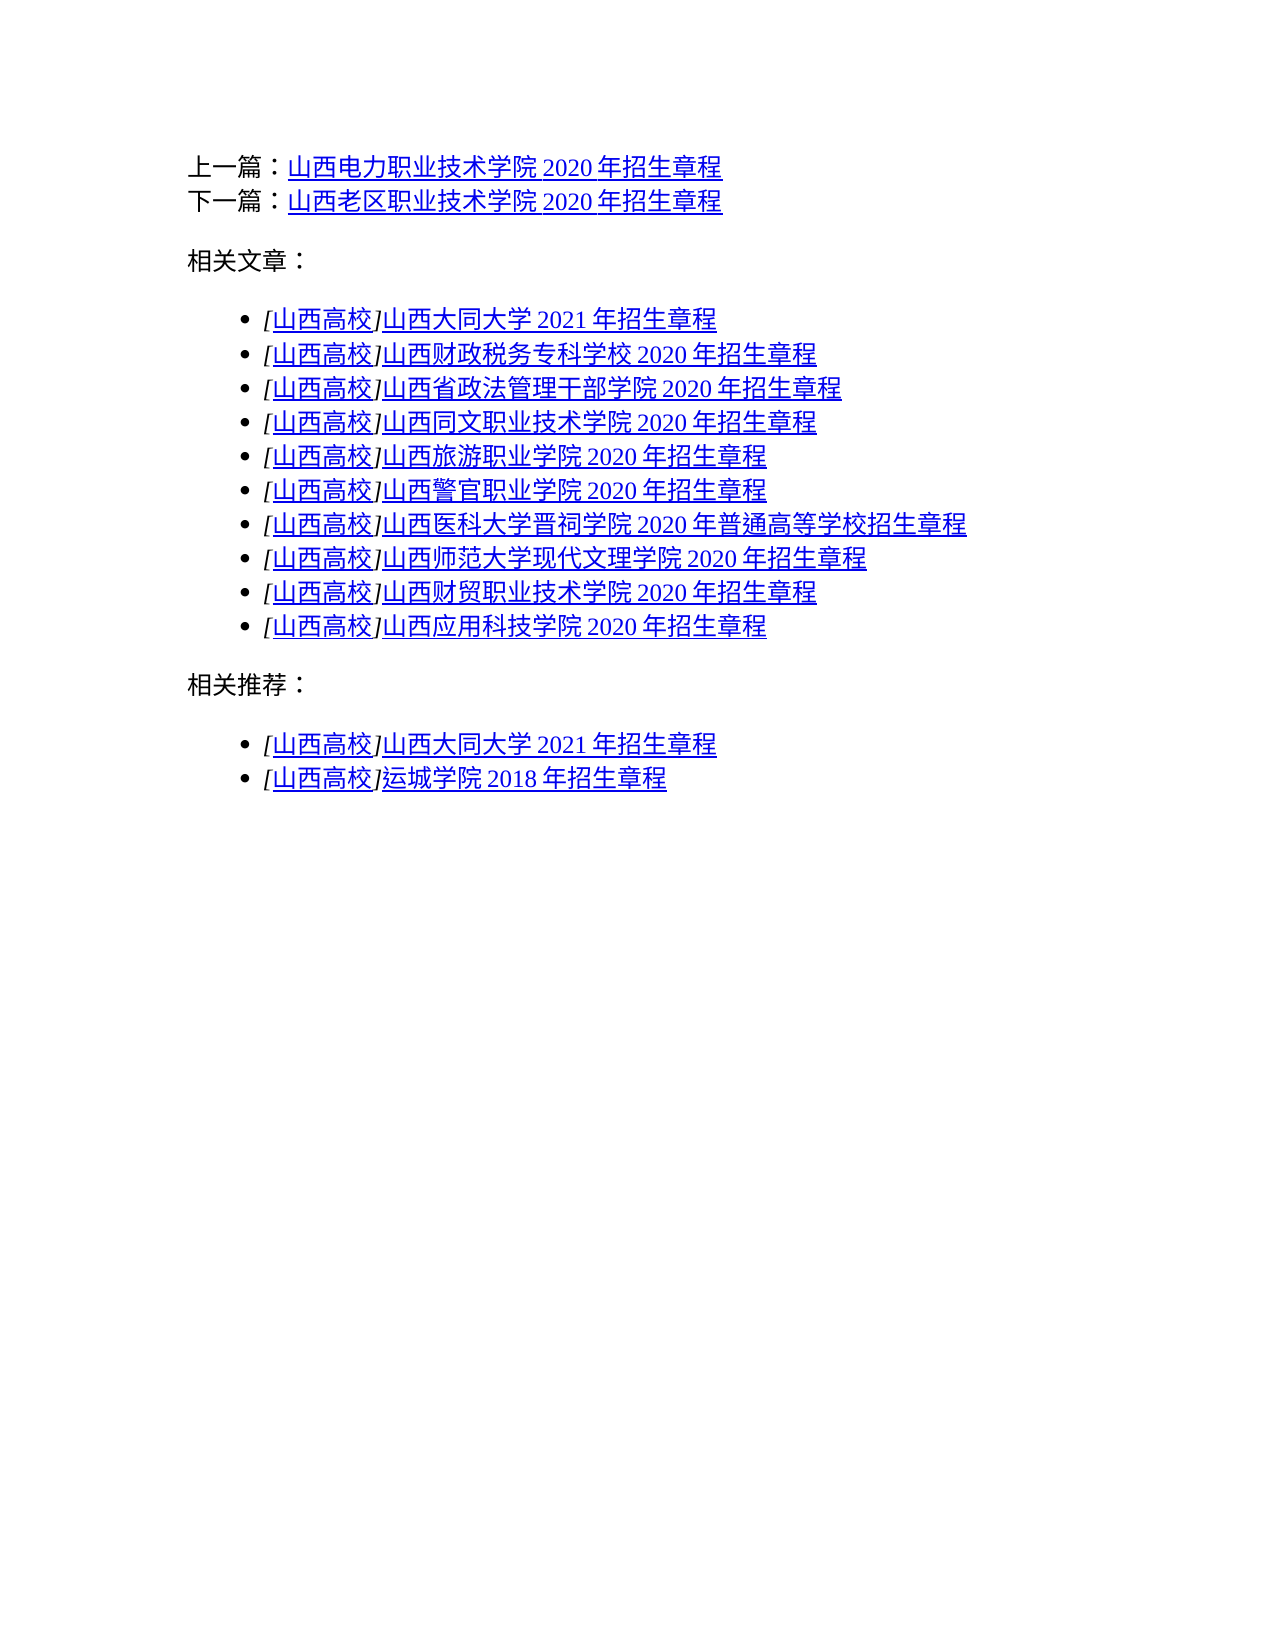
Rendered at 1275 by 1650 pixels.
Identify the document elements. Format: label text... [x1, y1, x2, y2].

list [山西高校]山西大同大学2021年招生章程 [241, 302, 1087, 336]
list [山西高校]山西财政税务专科学校2020年招生章程 [241, 336, 1087, 370]
list [山西高校]山西师范大学现代文理学院2020年招生章程 [241, 541, 1087, 575]
list [山西高校]山西同文职业技术学院2020年招生章程 [241, 404, 1087, 438]
text 相关推荐： [187, 668, 1087, 702]
text 上一篇：山西电力职业技术学院2020年招生章程 下一篇：山西老区职业技术学院2020年招生章程 [187, 150, 1087, 218]
list [山西高校]山西医科大学晋祠学院2020年普通高等学校招生章程 [241, 507, 1087, 541]
list [山西高校]山西应用科技学院2020年招生章程 [241, 609, 1087, 643]
list [山西高校]山西旅游职业学院2020年招生章程 [241, 438, 1087, 472]
list [山西高校]山西警官职业学院2020年招生章程 [241, 472, 1087, 507]
list [山西高校]山西财贸职业技术学院2020年招生章程 [241, 575, 1087, 609]
list [山西高校]山西省政法管理干部学院2020年招生章程 [241, 370, 1087, 404]
list [山西高校]山西大同大学2021年招生章程 [241, 727, 1087, 761]
text 相关文章： [187, 243, 1087, 277]
list [山西高校]运城学院2018年招生章程 [241, 761, 1087, 795]
